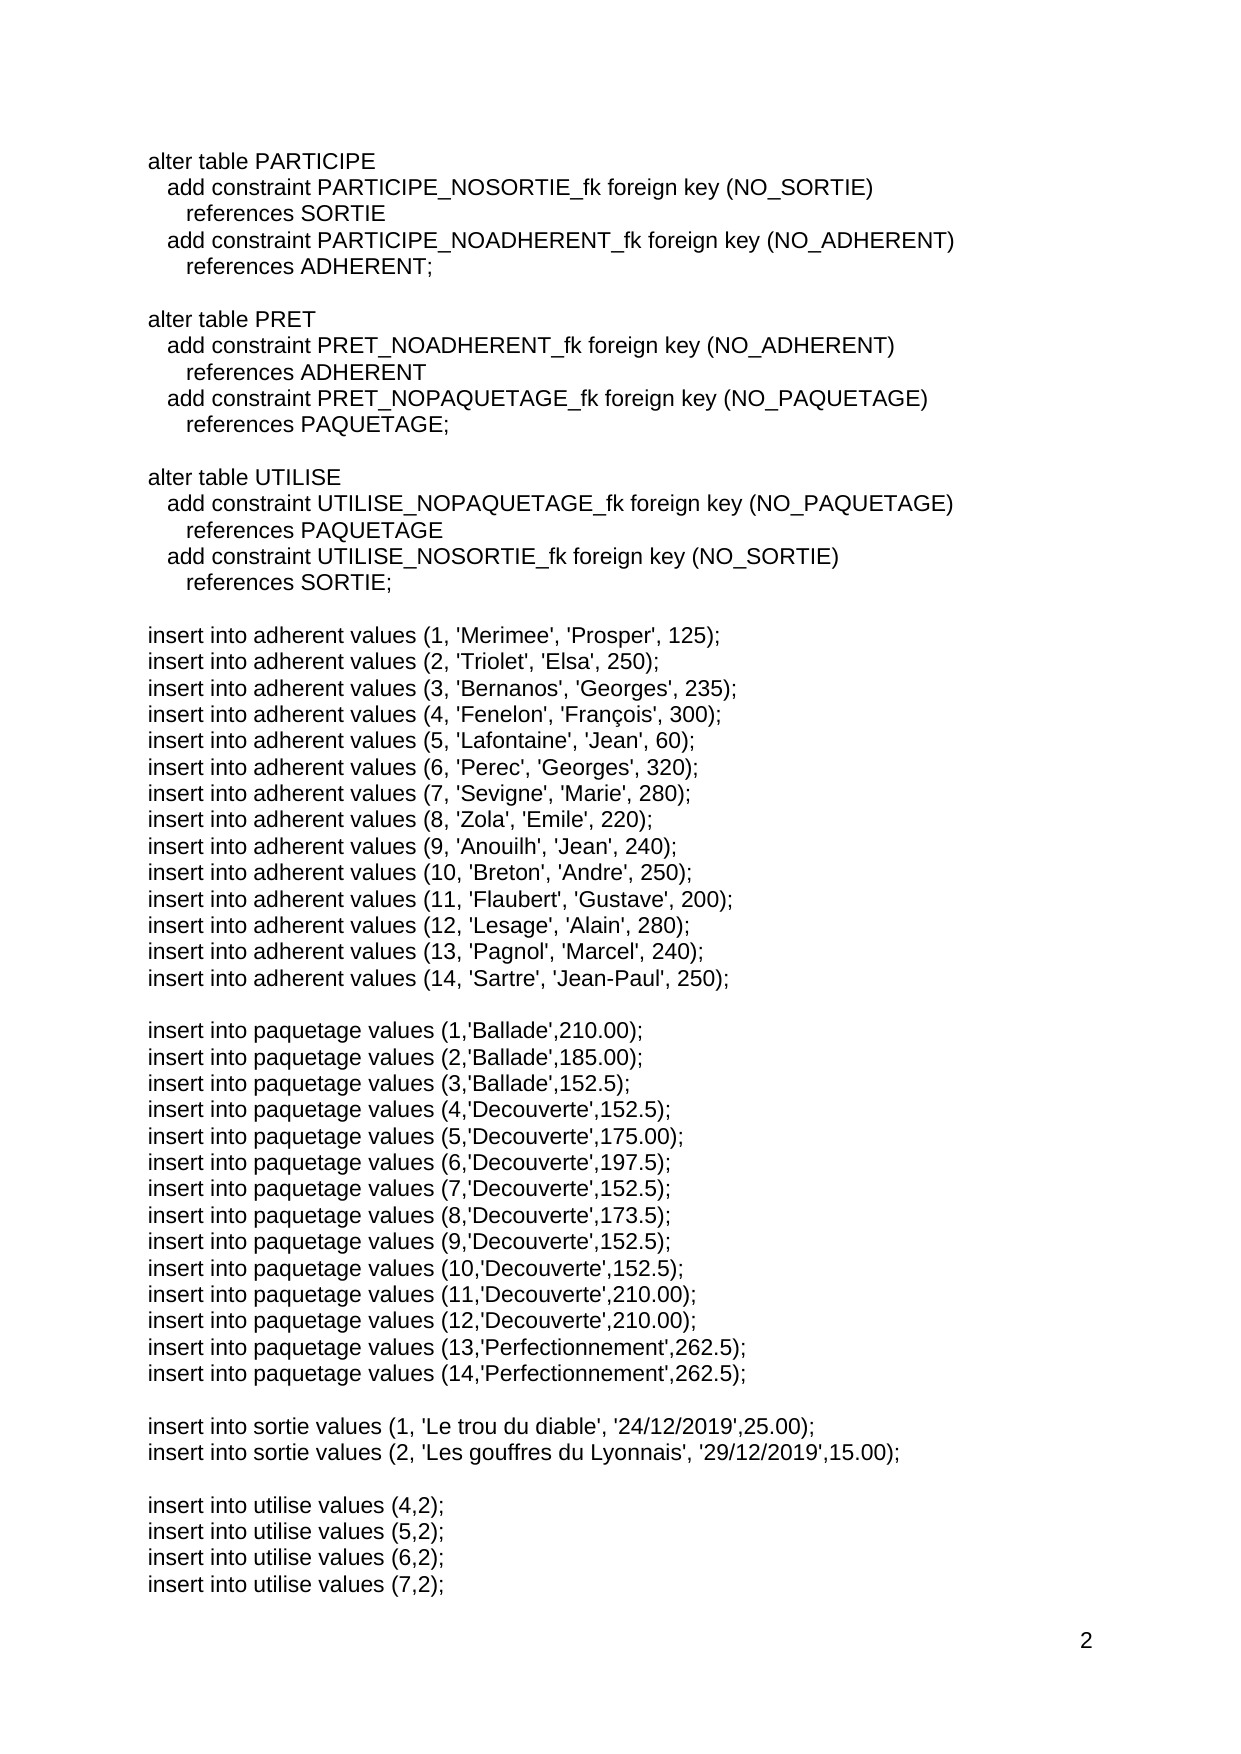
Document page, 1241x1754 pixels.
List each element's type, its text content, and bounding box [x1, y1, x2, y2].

text insert into adherent values (1, 'Merimee', 'Prosper', 125); [148, 622, 1093, 648]
text insert into paquetage values (8,'Decouverte',173.5); [148, 1202, 1093, 1228]
text insert into adherent values (8, 'Zola', 'Emile', 220); [148, 806, 1093, 833]
text insert into adherent values (6, 'Perec', 'Georges', 320); [148, 754, 1093, 780]
text alter table PARTICIPE [148, 148, 1093, 174]
text insert into paquetage values (3,'Ballade',152.5); [148, 1070, 1093, 1096]
text references ADHERENT [148, 358, 1093, 385]
text insert into utilise values (6,2); [148, 1544, 1093, 1571]
text insert into sortie values (2, 'Les gouffres du Lyonnais', '29/12/2019',15.00); [148, 1439, 1093, 1465]
text add constraint PARTICIPE_NOADHERENT_fk foreign key (NO_ADHERENT) [148, 227, 1093, 253]
text add constraint PARTICIPE_NOSORTIE_fk foreign key (NO_SORTIE) [148, 174, 1093, 200]
text insert into adherent values (11, 'Flaubert', 'Gustave', 200); [148, 886, 1093, 912]
text insert into adherent values (2, 'Triolet', 'Elsa', 250); [148, 648, 1093, 675]
text insert into paquetage values (1,'Ballade',210.00); [148, 1017, 1093, 1044]
text insert into adherent values (10, 'Breton', 'Andre', 250); [148, 859, 1093, 886]
text alter table UTILISE [148, 464, 1093, 490]
text add constraint PRET_NOPAQUETAGE_fk foreign key (NO_PAQUETAGE) [148, 385, 1093, 411]
text references SORTIE [148, 200, 1093, 227]
text insert into paquetage values (14,'Perfectionnement',262.5); [148, 1360, 1093, 1386]
text references PAQUETAGE [148, 517, 1093, 543]
text insert into paquetage values (12,'Decouverte',210.00); [148, 1307, 1093, 1333]
text insert into sortie values (1, 'Le trou du diable', '24/12/2019',25.00); [148, 1413, 1093, 1439]
text insert into paquetage values (13,'Perfectionnement',262.5); [148, 1333, 1093, 1360]
text insert into adherent values (5, 'Lafontaine', 'Jean', 60); [148, 727, 1093, 754]
text add constraint UTILISE_NOPAQUETAGE_fk foreign key (NO_PAQUETAGE) [148, 490, 1093, 517]
text insert into paquetage values (11,'Decouverte',210.00); [148, 1281, 1093, 1307]
text insert into paquetage values (7,'Decouverte',152.5); [148, 1175, 1093, 1202]
text alter table PRET [148, 306, 1093, 332]
text insert into utilise values (7,2); [148, 1571, 1093, 1597]
text insert into adherent values (7, 'Sevigne', 'Marie', 280); [148, 780, 1093, 806]
text insert into adherent values (3, 'Bernanos', 'Georges', 235); [148, 675, 1093, 701]
text insert into paquetage values (6,'Decouverte',197.5); [148, 1149, 1093, 1175]
text insert into paquetage values (9,'Decouverte',152.5); [148, 1228, 1093, 1254]
text references PAQUETAGE; [148, 411, 1093, 437]
text insert into paquetage values (4,'Decouverte',152.5); [148, 1096, 1093, 1123]
text insert into adherent values (13, 'Pagnol', 'Marcel', 240); [148, 938, 1093, 964]
text references SORTIE; [148, 569, 1093, 596]
text insert into utilise values (5,2); [148, 1518, 1093, 1544]
text insert into adherent values (14, 'Sartre', 'Jean-Paul', 250); [148, 964, 1093, 991]
text insert into paquetage values (2,'Ballade',185.00); [148, 1044, 1093, 1070]
text insert into paquetage values (5,'Decouverte',175.00); [148, 1123, 1093, 1149]
text insert into adherent values (12, 'Lesage', 'Alain', 280); [148, 912, 1093, 938]
text add constraint PRET_NOADHERENT_fk foreign key (NO_ADHERENT) [148, 332, 1093, 358]
text references ADHERENT; [148, 253, 1093, 279]
text insert into adherent values (9, 'Anouilh', 'Jean', 240); [148, 833, 1093, 859]
text add constraint UTILISE_NOSORTIE_fk foreign key (NO_SORTIE) [148, 543, 1093, 569]
text insert into paquetage values (10,'Decouverte',152.5); [148, 1254, 1093, 1281]
text insert into utilise values (4,2); [148, 1492, 1093, 1518]
text insert into adherent values (4, 'Fenelon', 'François', 300); [148, 701, 1093, 727]
